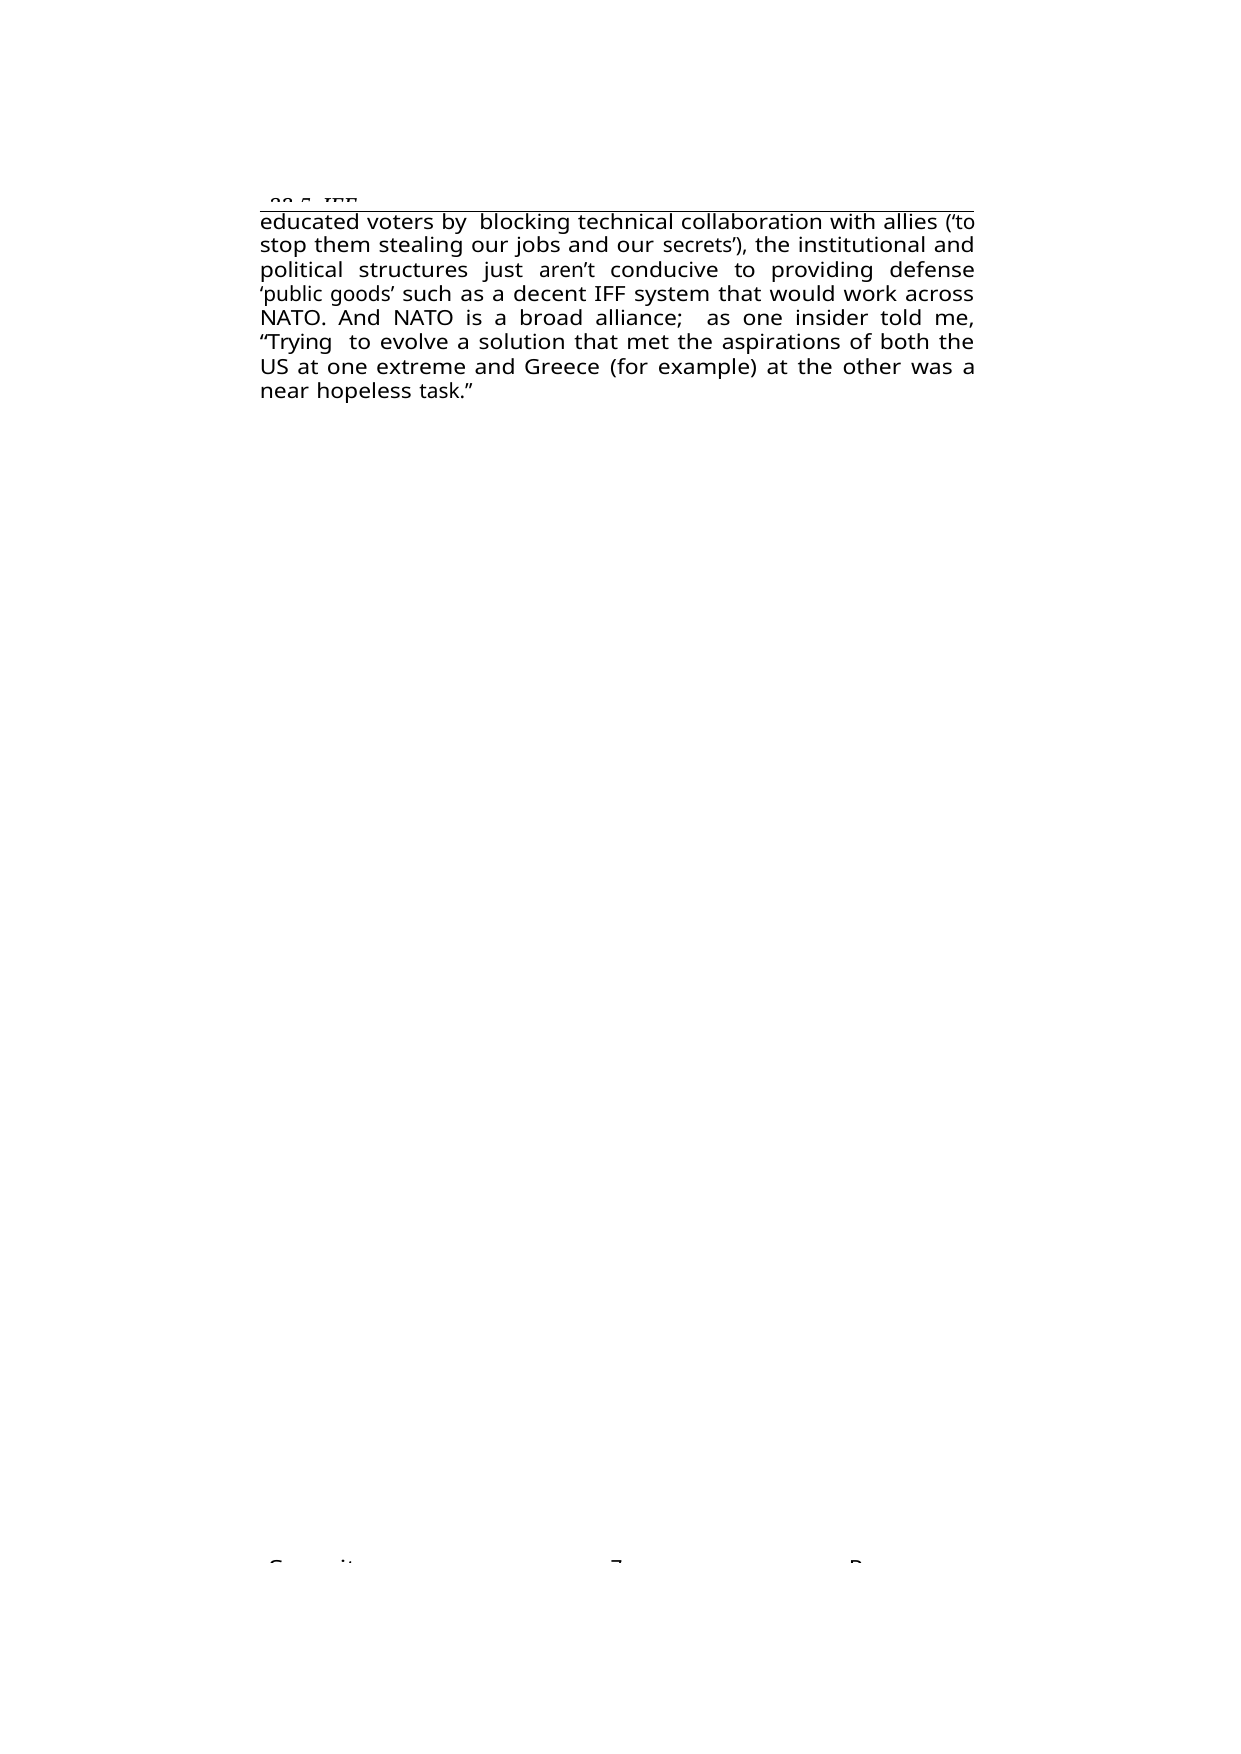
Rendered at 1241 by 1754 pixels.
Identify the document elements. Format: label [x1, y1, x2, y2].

text [259, 210, 975, 404]
